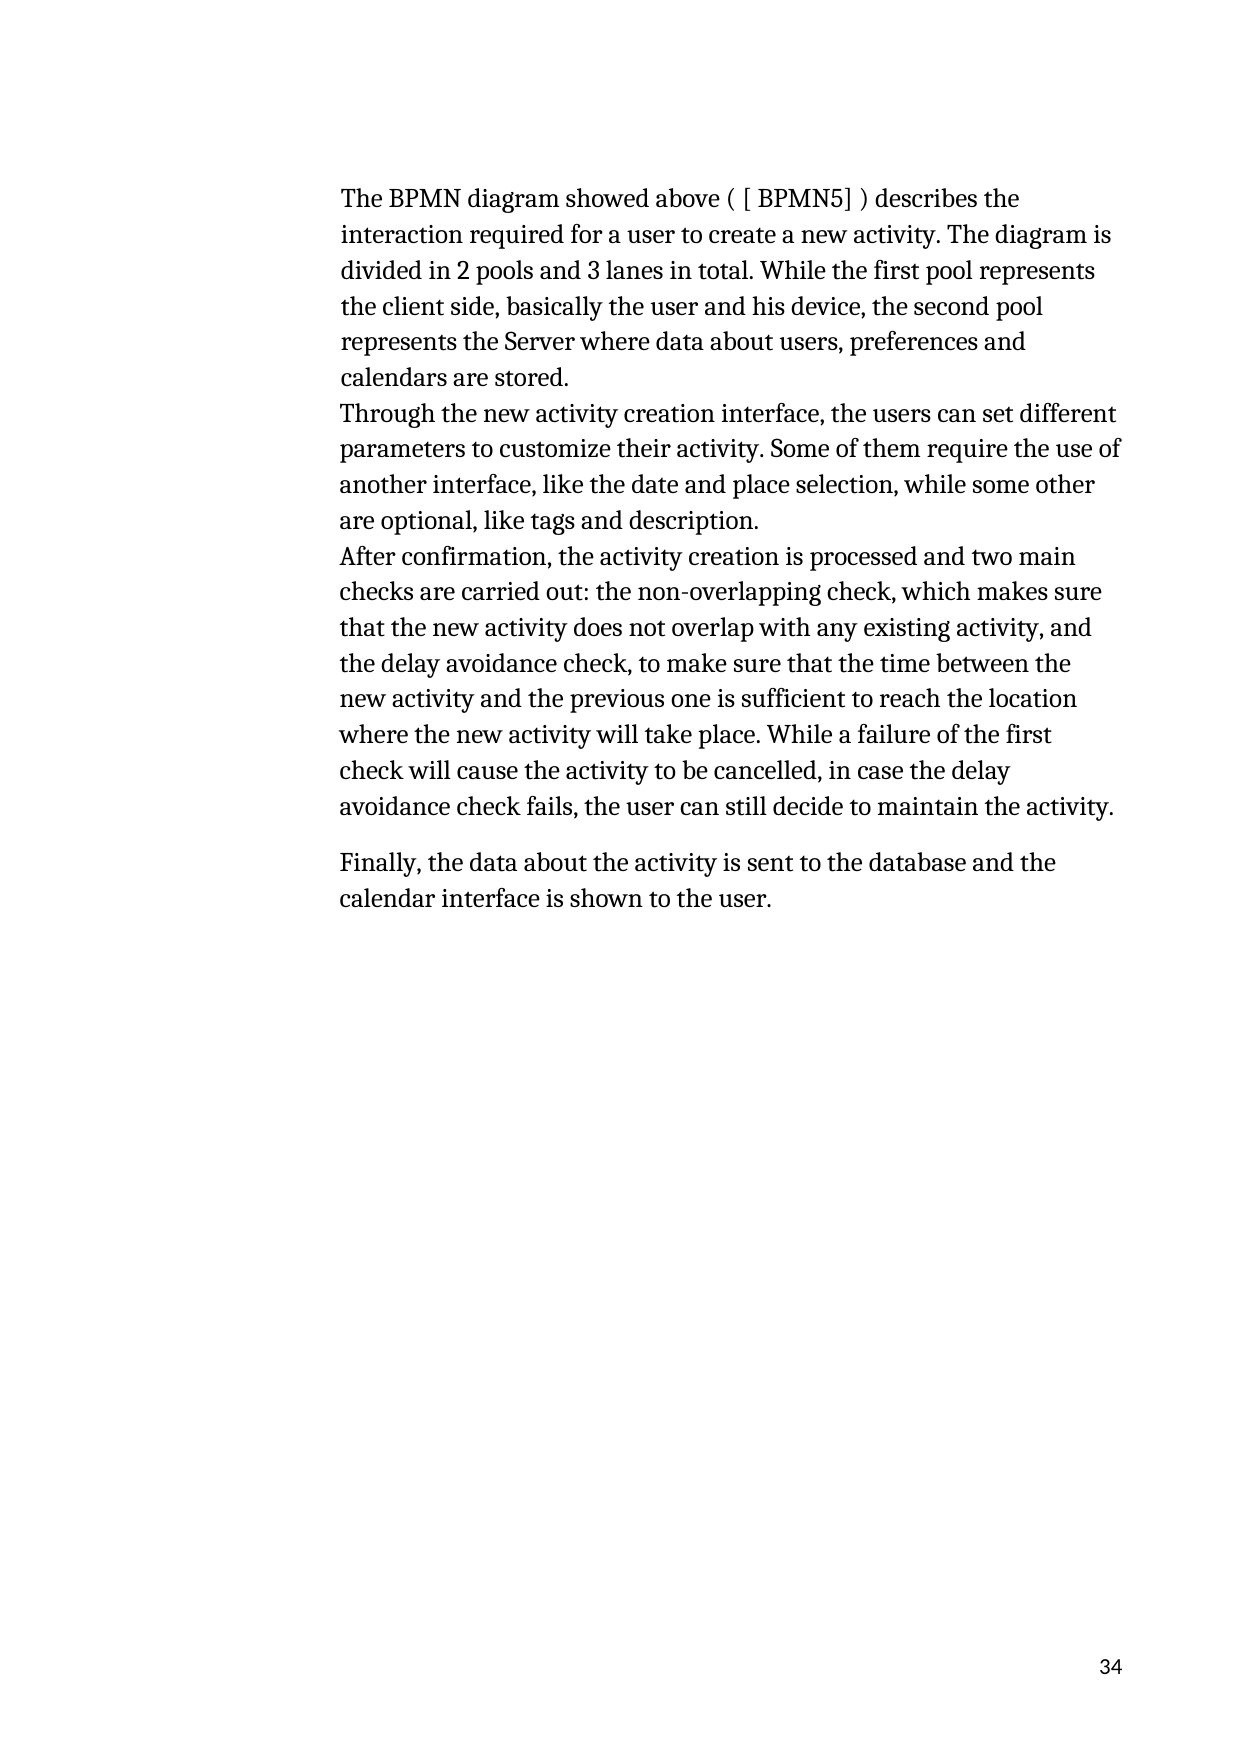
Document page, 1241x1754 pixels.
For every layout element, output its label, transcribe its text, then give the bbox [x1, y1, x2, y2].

list The BPMN diagram showed above ( [ BPMN5] ) describes the interaction required for a user to create a new activity. The diagram is divided in 2 pools and 3 lanes in total. While the first pool represents the client side, basically the user and his device, the second pool represents the Server where data about users, preferences and calendars are stored. [341, 183, 1122, 393]
text Through the new activity creation interface, the users can set different parameters to customize their activity. Some of them require the use of another interface, like the date and place selection, while some other are optional, like tags and description. After confirmation, the activity creation is processed and two main checks are carried out: the non-overlapping check, which makes sure that the new activity does not overlap with any existing activity, and the delay avoidance check, to make sure that the time between the new activity and the previous one is sufficient to reach the location where the new activity will take place. While a failure of the first check will cause the activity to be cancelled, in case the delay avoidance check fails, the user can still decide to maintain the activity. [339, 398, 1122, 822]
text Finally, the data about the activity is sent to the database and the calendar interface is shown to the user. [339, 847, 1122, 914]
